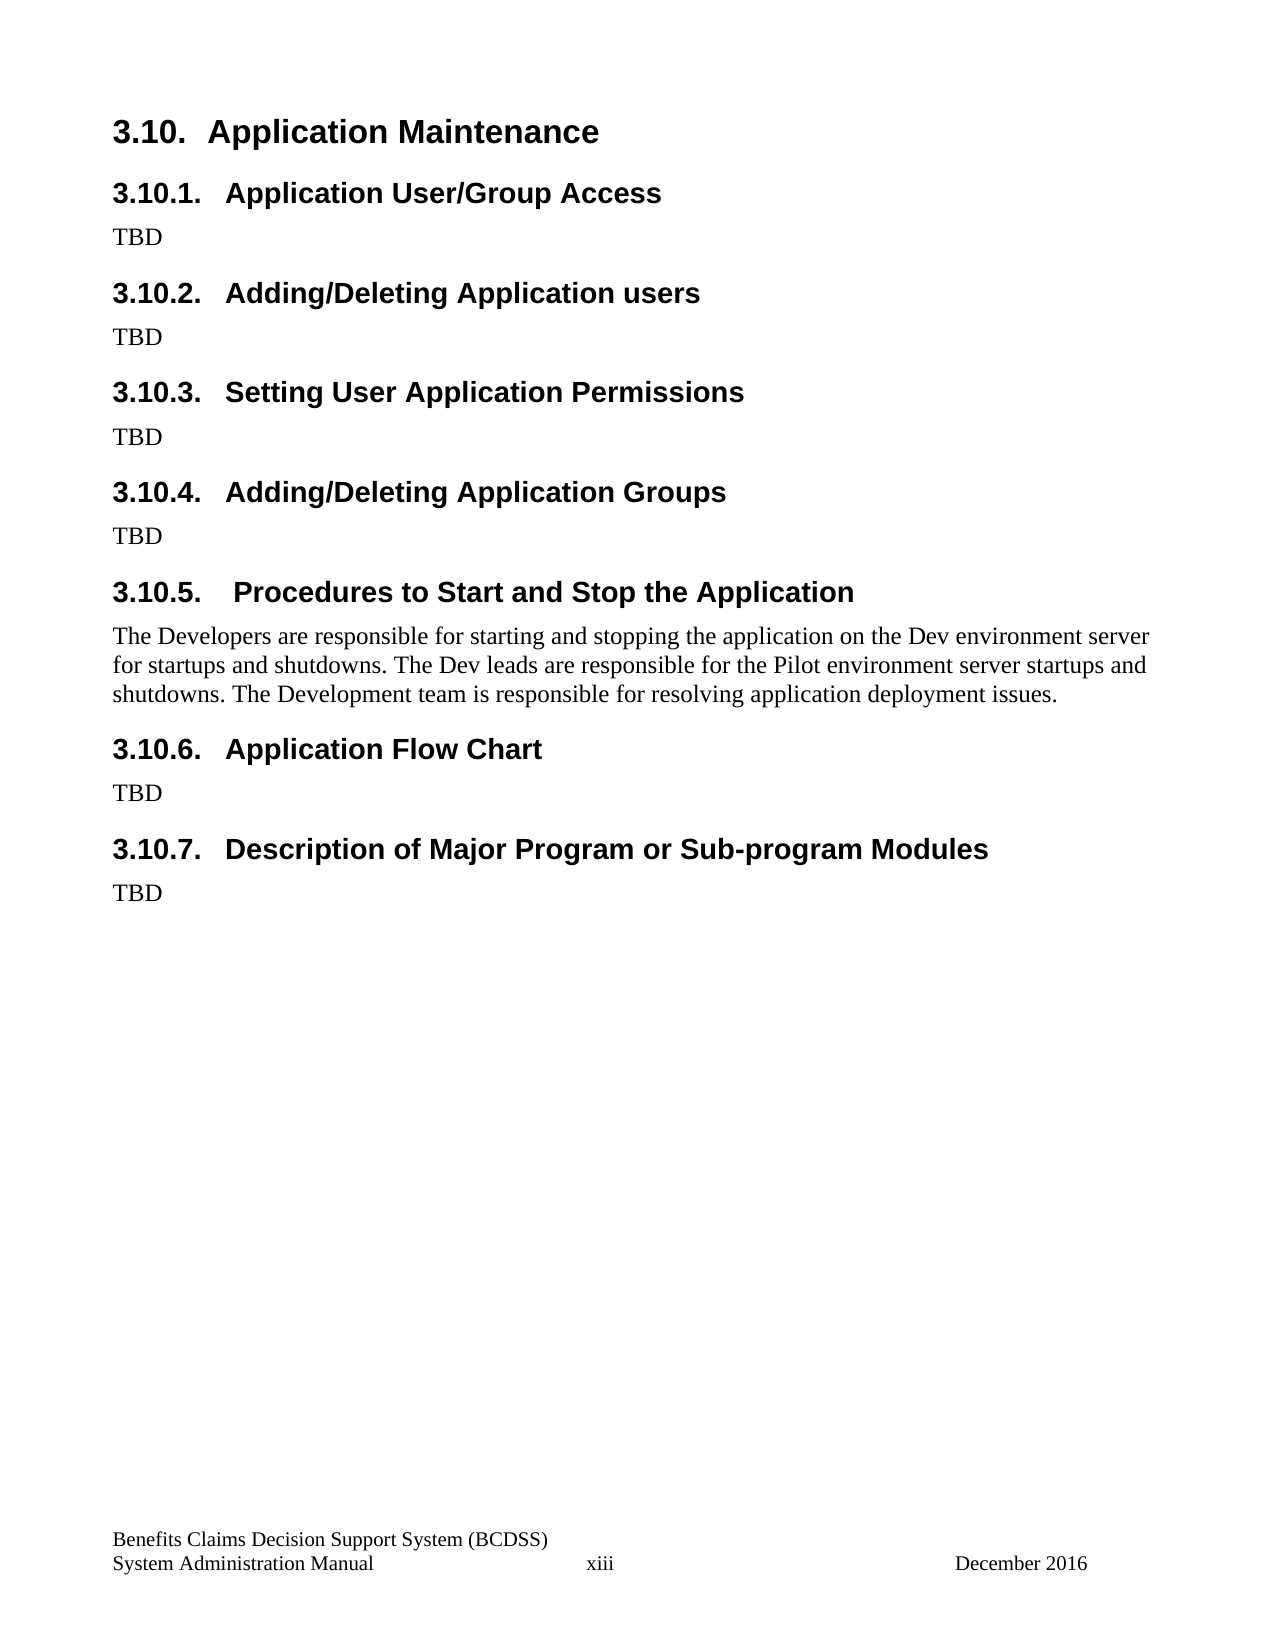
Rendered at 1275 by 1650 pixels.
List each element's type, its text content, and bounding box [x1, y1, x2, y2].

subtitle Application User/Group Access [112, 176, 1162, 209]
subtitle Description of Major Program or Sub-program Modules [112, 832, 1162, 866]
text TBD [112, 778, 1162, 807]
text TBD [112, 521, 1162, 550]
subtitle Adding/Deleting Application users [112, 276, 1162, 309]
text TBD [112, 878, 1162, 907]
subtitle Application Flow Chart [112, 732, 1162, 766]
text The Developers are responsible for starting and stopping the application on the Dev environment server for startups and shutdowns. The Dev leads are responsible for the Pilot environment server startups and shutdowns. The Development team is responsible for resolving application deployment issues. [112, 621, 1162, 707]
text TBD [112, 222, 1162, 251]
subtitle Adding/Deleting Application Groups [112, 475, 1162, 509]
subtitle Procedures to Start and Stop the Application [112, 575, 1162, 609]
subtitle Setting User Application Permissions [112, 376, 1162, 409]
text TBD [112, 422, 1162, 450]
subtitle Application Maintenance [112, 112, 1162, 151]
text TBD [112, 322, 1162, 351]
